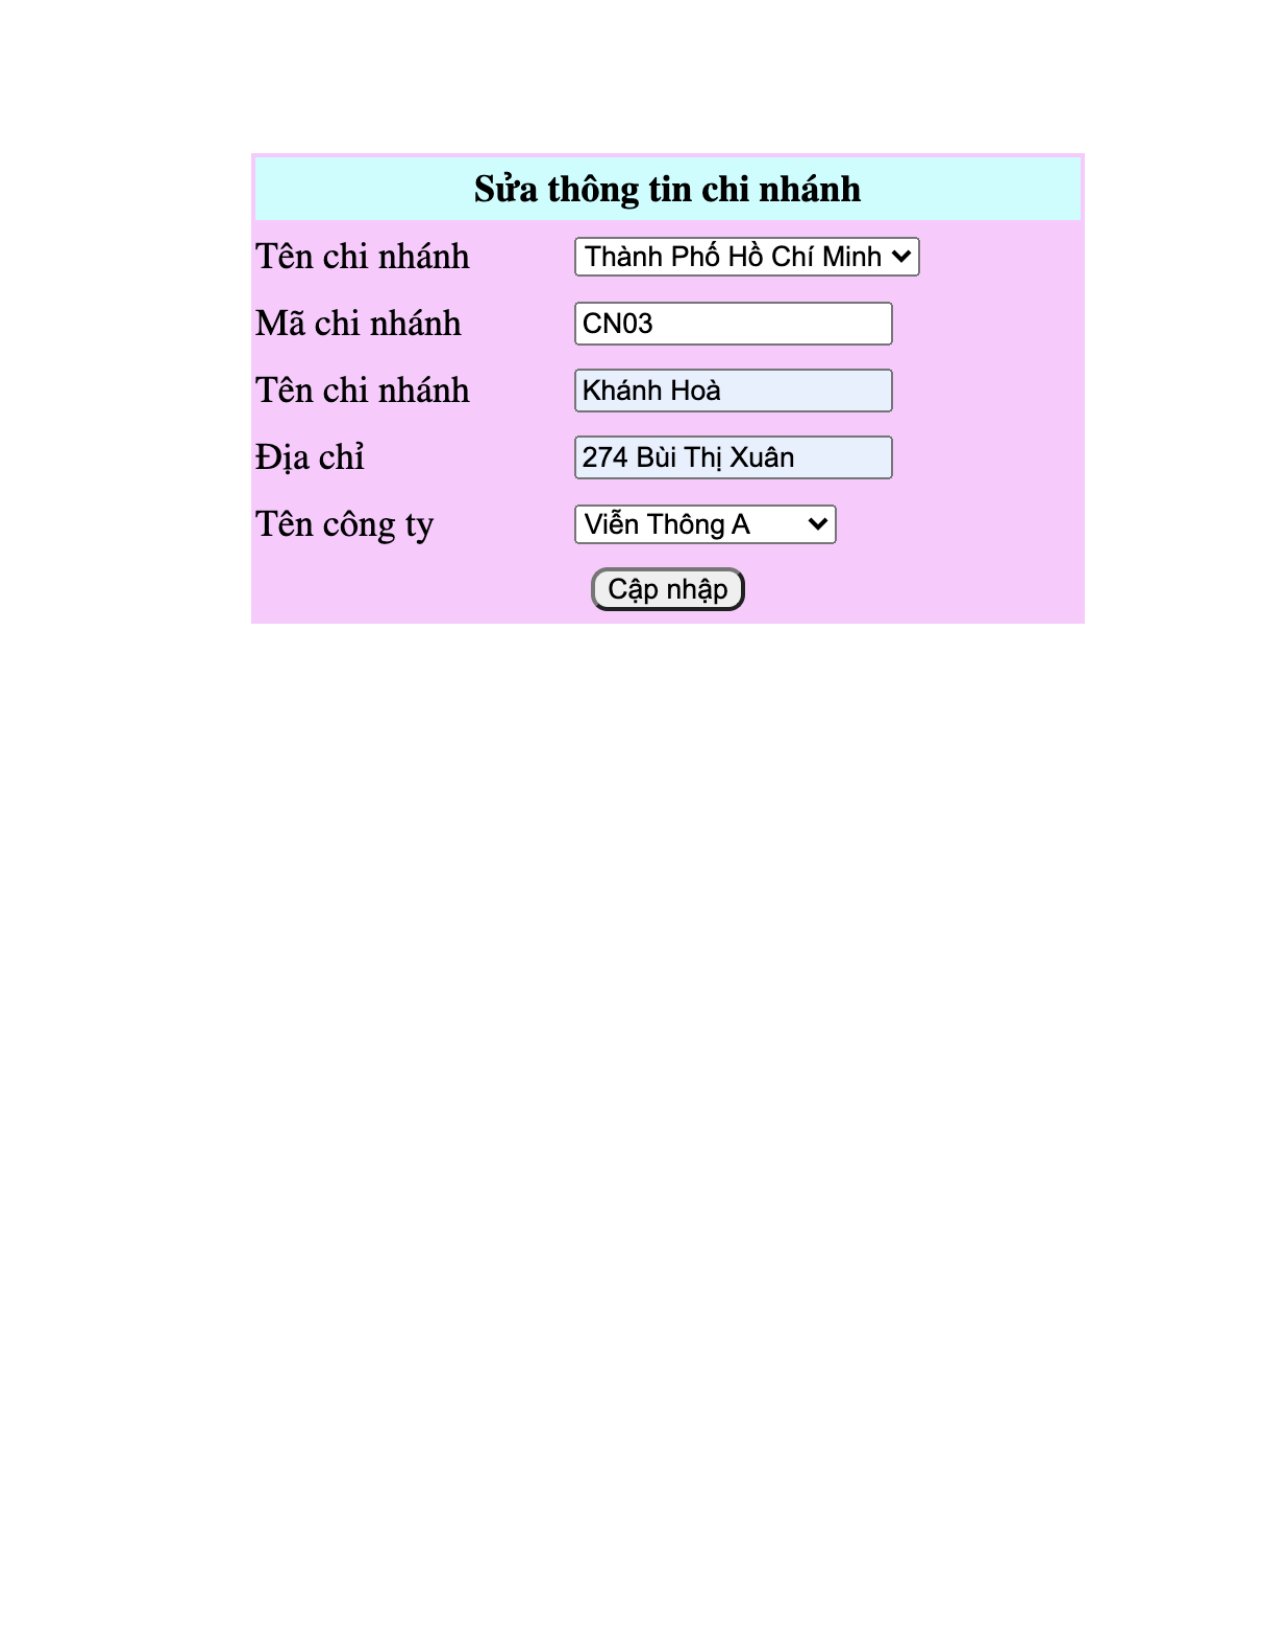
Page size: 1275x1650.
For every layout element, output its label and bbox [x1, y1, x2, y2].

picture [245, 150, 1089, 630]
